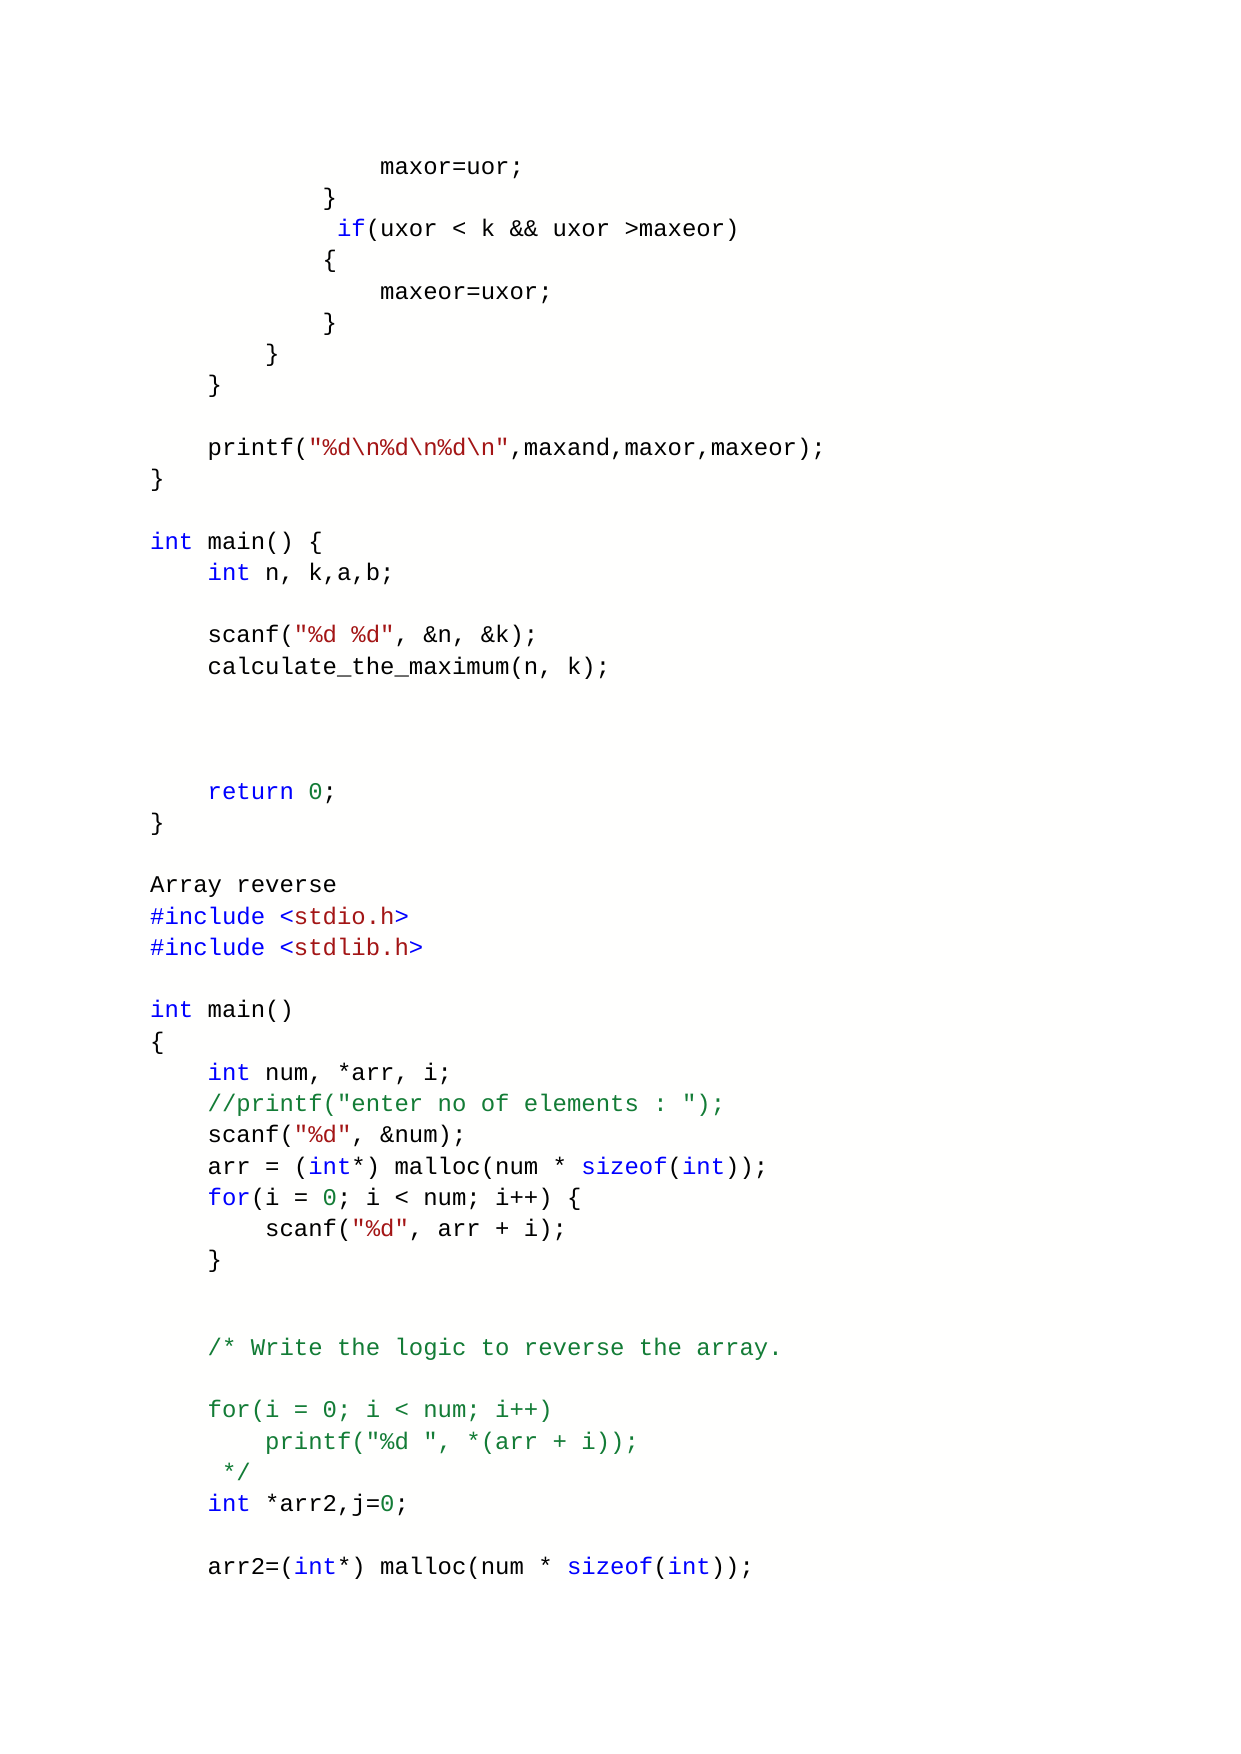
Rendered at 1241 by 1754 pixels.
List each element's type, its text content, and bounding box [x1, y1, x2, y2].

text } [150, 181, 1090, 212]
text int *arr2,j=0; [150, 1487, 1090, 1519]
text calculate_the_maximum(n, k); [150, 650, 1090, 681]
text } [150, 1244, 1090, 1275]
text //printf("enter no of elements : "); [150, 1087, 1090, 1119]
text scanf("%d", arr + i); [150, 1212, 1090, 1244]
text int num, *arr, i; [150, 1056, 1090, 1087]
text Array reverse [150, 869, 1090, 900]
text arr = (int*) malloc(num * sizeof(int)); [150, 1150, 1090, 1181]
text arr2=(int*) malloc(num * sizeof(int)); [150, 1550, 1090, 1581]
text */ [150, 1456, 1090, 1487]
text { [150, 244, 1090, 275]
text } [150, 306, 1090, 337]
text int main() { [150, 525, 1090, 556]
text int main() [150, 994, 1090, 1025]
text maxeor=uxor; [150, 275, 1090, 306]
text } [150, 337, 1090, 369]
text if(uxor < k && uxor >maxeor) [150, 212, 1090, 244]
text } [150, 462, 1090, 494]
text } [150, 806, 1090, 837]
text scanf("%d", &num); [150, 1119, 1090, 1150]
text printf("%d ", *(arr + i)); [150, 1425, 1090, 1456]
text int n, k,a,b; [150, 556, 1090, 587]
text printf("%d\n%d\n%d\n",maxand,maxor,maxeor); [150, 431, 1090, 462]
text maxor=uor; [150, 150, 1090, 181]
text scanf("%d %d", &n, &k); [150, 619, 1090, 650]
text for(i = 0; i < num; i++) [150, 1394, 1090, 1425]
text return 0; [150, 775, 1090, 806]
text #include <stdio.h> [150, 900, 1090, 931]
text /* Write the logic to reverse the array. [150, 1331, 1090, 1362]
text { [150, 1025, 1090, 1056]
text #include <stdlib.h> [150, 931, 1090, 962]
text for(i = 0; i < num; i++) { [150, 1181, 1090, 1212]
text } [150, 369, 1090, 400]
